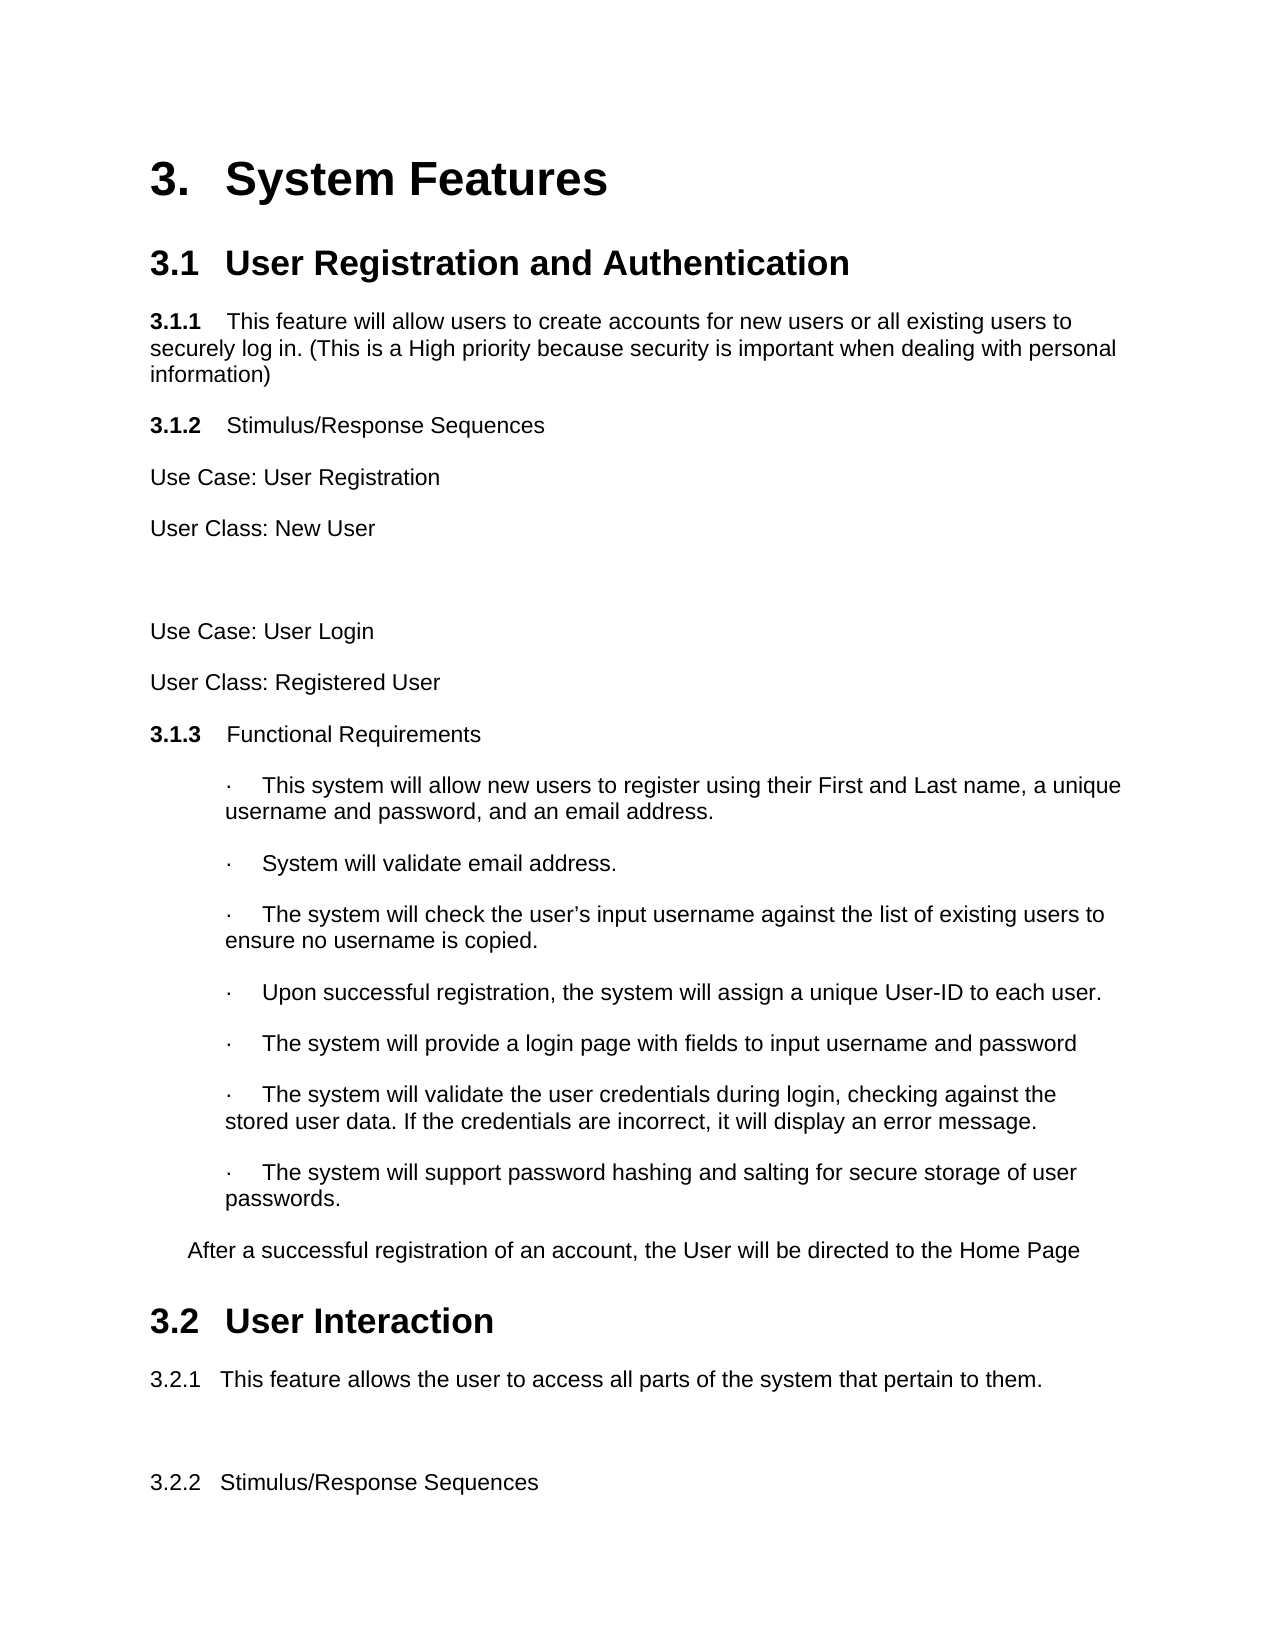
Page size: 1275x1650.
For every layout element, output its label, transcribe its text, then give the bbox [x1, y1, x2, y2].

subtitle 3. System Features [150, 150, 1125, 205]
subtitle 3.1 User Registration and Authentication [150, 243, 1125, 283]
text User Class: Registered User [150, 669, 1125, 696]
text · This system will allow new users to register using their First and Last name, a unique username and password, and an email address. [225, 772, 1125, 824]
text Use Case: User Login [150, 618, 1125, 644]
text · The system will validate the user credentials during login, checking against the stored user data. If the credentials are incorrect, it will display an error message. [225, 1081, 1125, 1134]
text Use Case: User Registration [150, 464, 1125, 490]
text · The system will support password hashing and salting for secure storage of user passwords. [225, 1159, 1125, 1212]
text · The system will check the user’s input username against the list of existing users to ensure no username is copied. [225, 901, 1125, 954]
text 3.2.1 This feature allows the user to access all parts of the system that pertain to them. [150, 1366, 1125, 1393]
text 3.2.2 Stimulus/Response Sequences [150, 1469, 1125, 1495]
text User Class: New User [150, 515, 1125, 541]
text 3.1.3 Functional Requirements [150, 721, 1125, 747]
text After a successful registration of an account, the User will be directed to the Home Page [187, 1237, 1125, 1263]
subtitle 3.2 User Interaction [150, 1301, 1125, 1341]
text · System will validate email address. [225, 849, 1125, 876]
text 3.1.2 Stimulus/Response Sequences [150, 412, 1125, 439]
text · Upon successful registration, the system will assign a unique User-ID to each user. [225, 979, 1125, 1005]
text 3.1.1 This feature will allow users to create accounts for new users or all existing users to securely log in. (This is a High priority because security is important when dealing with personal information) [150, 308, 1125, 387]
text · The system will provide a login page with fields to input username and password [225, 1030, 1125, 1056]
